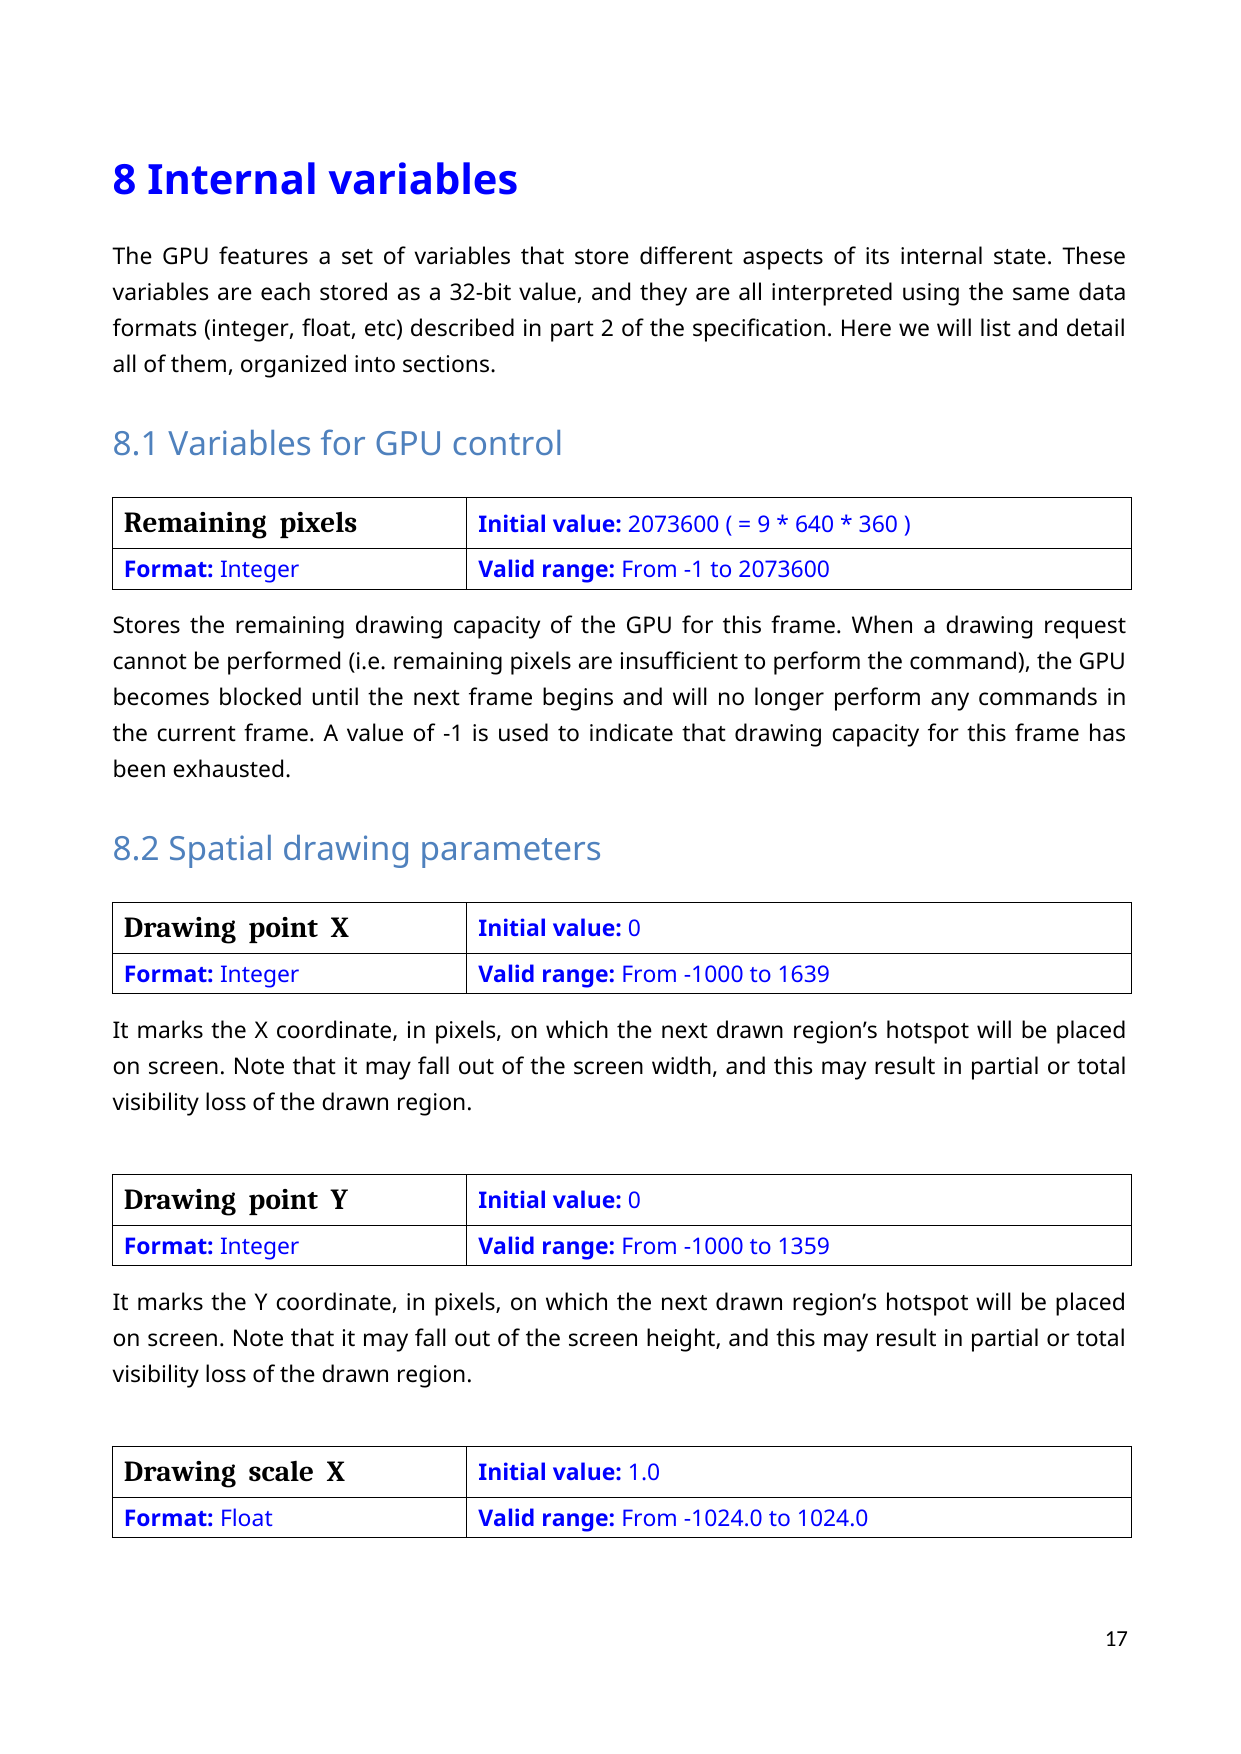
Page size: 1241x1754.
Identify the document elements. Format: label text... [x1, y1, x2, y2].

text It marks the X coordinate, in pixels, on which the next drawn region’s hotspot will be placed on screen. Note that it may fall out of the screen width, and this may result in partial or total visibility loss of the drawn region. [112, 1014, 1128, 1117]
table_cell Format: Float [113, 1498, 466, 1537]
table_header Drawing point X [113, 903, 466, 953]
table_cell Format: Integer [113, 549, 466, 588]
table_header Initial value: 2073600 ( = 9 * 640 * 360 ) [467, 498, 1131, 548]
subtitle 8.1 Variables for GPU control [112, 420, 1128, 465]
table_cell Format: Integer [113, 1226, 466, 1265]
table_header Remaining pixels [113, 498, 466, 548]
table_cell Format: Integer [113, 954, 466, 993]
table_header Initial value: 0 [467, 1175, 1131, 1225]
table_cell Valid range: From -1000 to 1359 [467, 1226, 1131, 1265]
table_header Initial value: 0 [467, 903, 1131, 953]
text It marks the Y coordinate, in pixels, on which the next drawn region’s hotspot will be placed on screen. Note that it may fall out of the screen height, and this may result in partial or total visibility loss of the drawn region. [112, 1286, 1128, 1389]
text Stores the remaining drawing capacity of the GPU for this frame. When a drawing request cannot be performed (i.e. remaining pixels are insufficient to perform the command), the GPU becomes blocked until the next frame begins and will no longer perform any commands in the current frame. A value of -1 is used to indicate that drawing capacity for this frame has been exhausted. [112, 609, 1128, 784]
subtitle 8.2 Spatial drawing parameters [112, 825, 1128, 870]
text The GPU features a set of variables that store different aspects of its internal state. These variables are each stored as a 32-bit value, and they are all interpreted using the same data formats (integer, float, etc) described in part 2 of the specification. Here we will list and detail all of them, organized into sections. [112, 240, 1128, 379]
table_header Initial value: 1.0 [467, 1447, 1131, 1497]
table_cell Valid range: From -1 to 2073600 [467, 549, 1131, 588]
table_header Drawing point Y [113, 1175, 466, 1225]
subtitle 8 Internal variables [112, 150, 1128, 207]
table_cell Valid range: From -1024.0 to 1024.0 [467, 1498, 1131, 1537]
table_cell Valid range: From -1000 to 1639 [467, 954, 1131, 993]
table_header Drawing scale X [113, 1447, 466, 1497]
